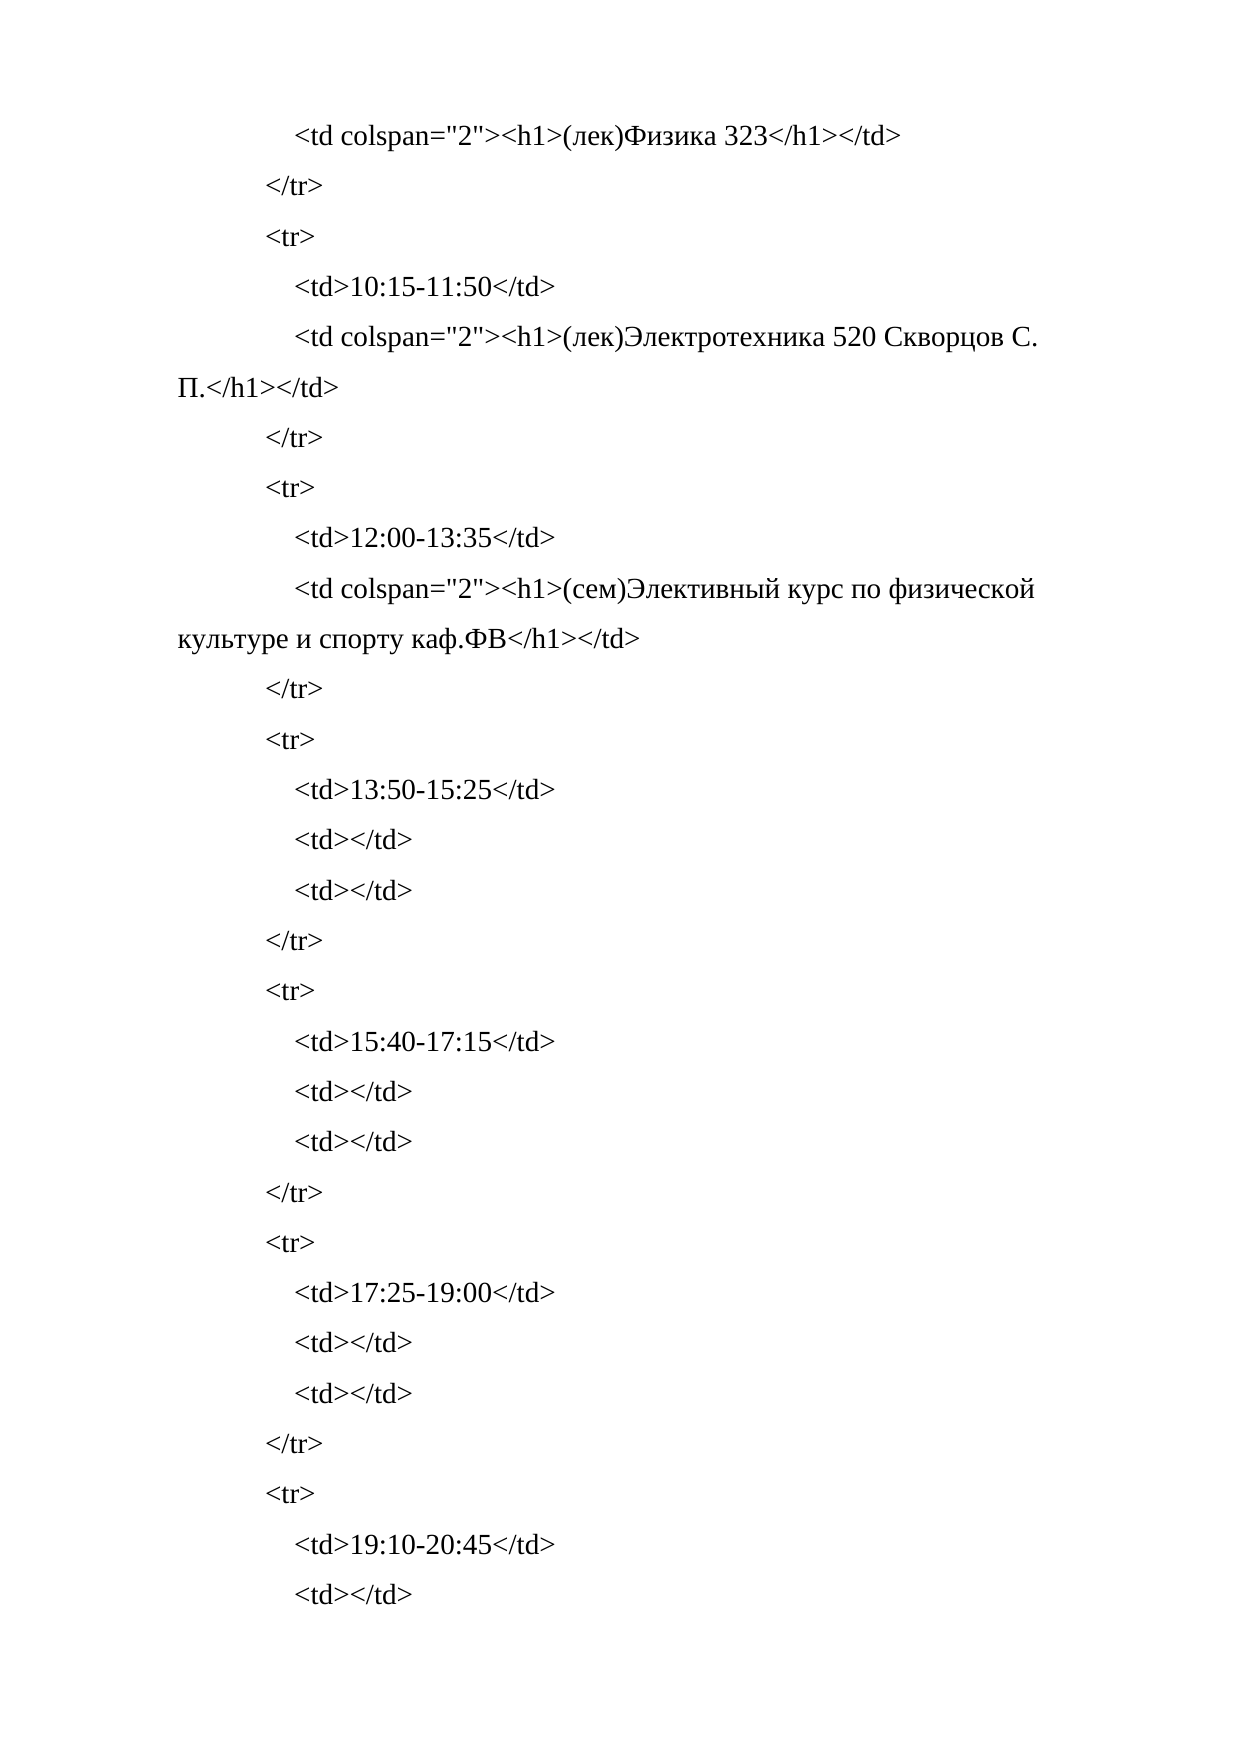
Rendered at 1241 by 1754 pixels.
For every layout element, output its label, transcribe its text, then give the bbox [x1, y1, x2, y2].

text <td>10:15-11:50</td> [177, 269, 1152, 303]
text <td>15:40-17:15</td> [177, 1024, 1152, 1057]
text <td colspan="2"><h1>(лек)Электротехника 520 Скворцов С. П.</h1></td> [177, 319, 1152, 403]
text <tr> [177, 973, 1152, 1007]
text </tr> [177, 420, 1152, 453]
text <td></td> [177, 1376, 1152, 1409]
text <tr> [177, 1225, 1152, 1258]
text <td></td> [177, 1124, 1152, 1158]
text <td></td> [177, 1074, 1152, 1108]
text <td>17:25-19:00</td> [177, 1275, 1152, 1309]
text <td></td> [177, 822, 1152, 856]
text </tr> [177, 1426, 1152, 1460]
text <tr> [177, 1477, 1152, 1510]
text </tr> [177, 923, 1152, 957]
text <tr> [177, 722, 1152, 755]
text <td>19:10-20:45</td> [177, 1527, 1152, 1560]
text <td></td> [177, 1326, 1152, 1359]
text <td></td> [177, 1577, 1152, 1611]
text <tr> [177, 470, 1152, 504]
text <td colspan="2"><h1>(сем)Элективный курс по физической культуре и спорту каф.ФВ</h1></td> [177, 571, 1152, 655]
text <td colspan="2"><h1>(лек)Физика 323</h1></td> [177, 118, 1152, 152]
text <td>13:50-15:25</td> [177, 772, 1152, 806]
text <tr> [177, 219, 1152, 252]
text </tr> [177, 168, 1152, 202]
text </tr> [177, 1175, 1152, 1208]
text <td></td> [177, 873, 1152, 906]
text <td>12:00-13:35</td> [177, 521, 1152, 554]
text </tr> [177, 672, 1152, 705]
